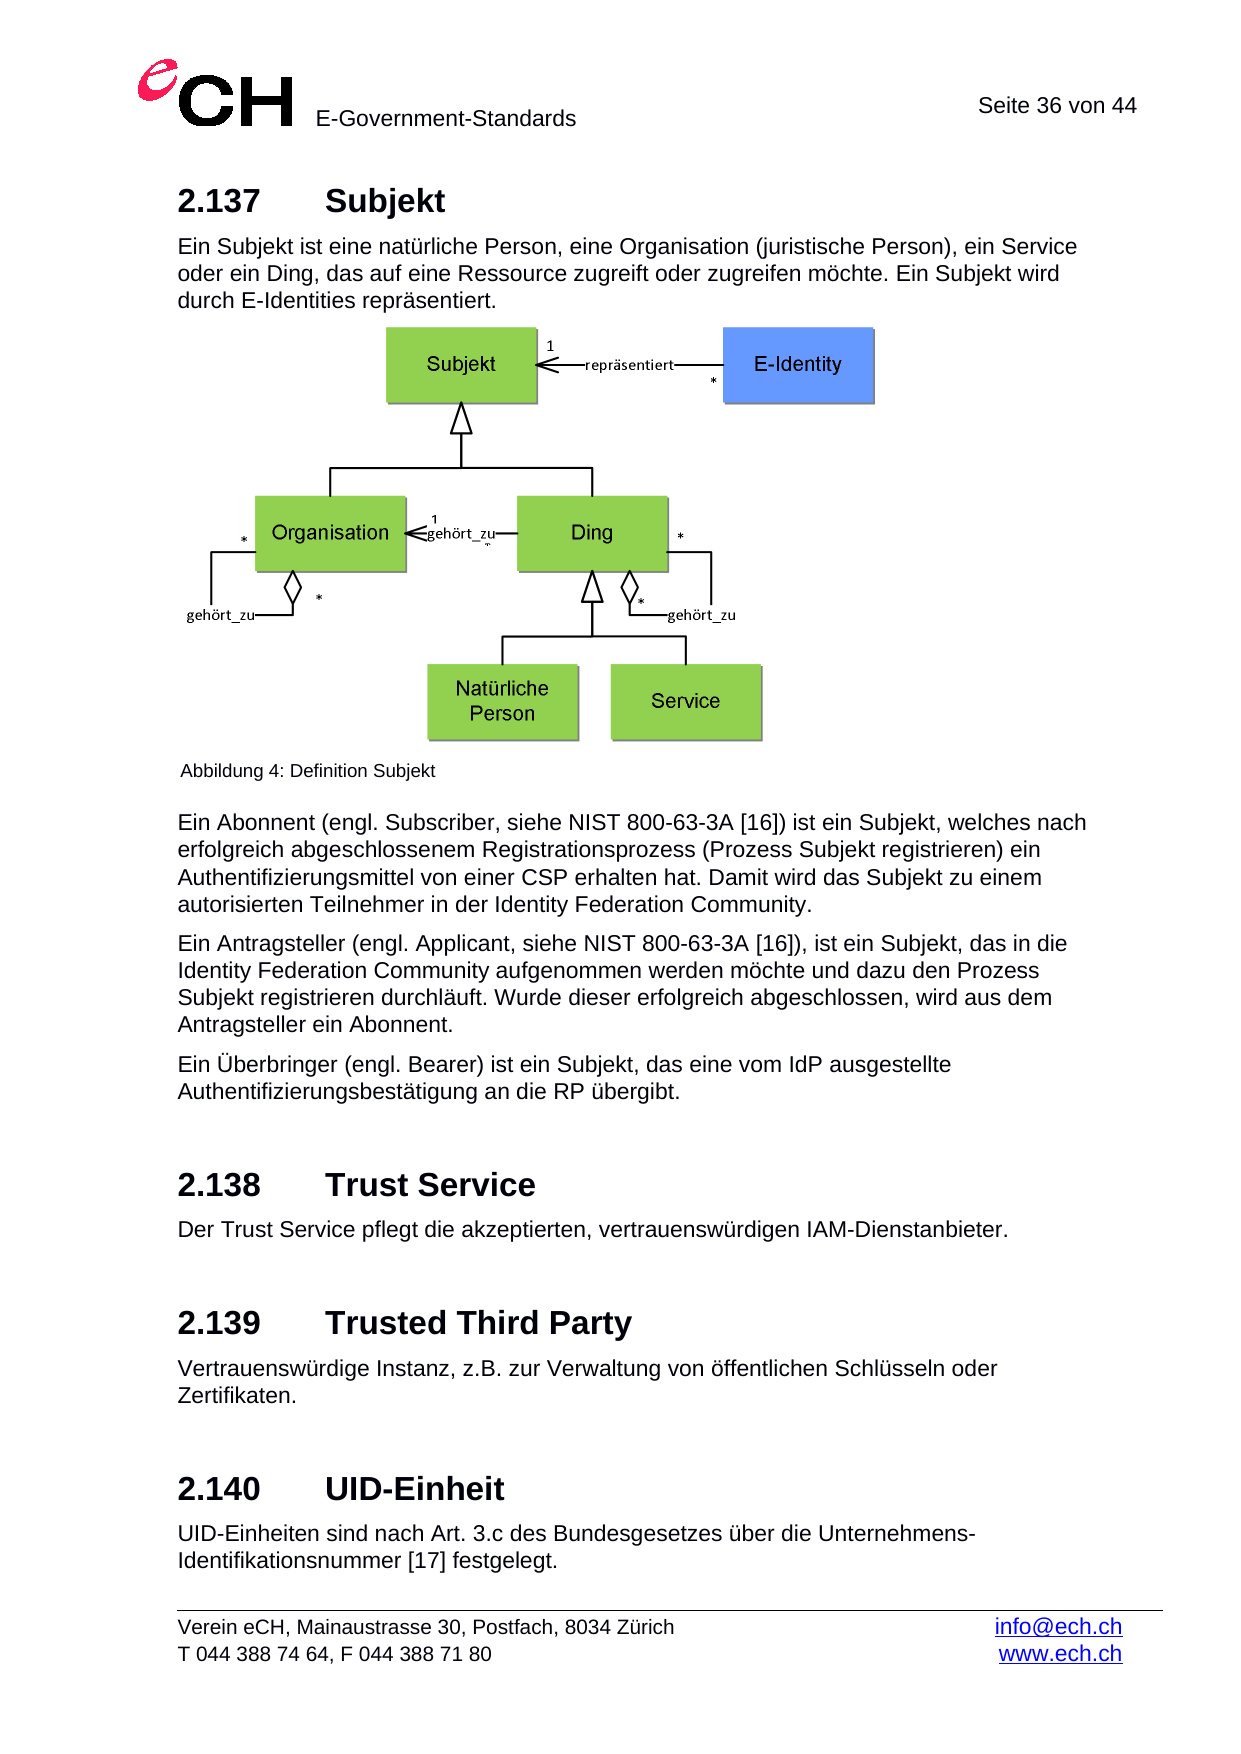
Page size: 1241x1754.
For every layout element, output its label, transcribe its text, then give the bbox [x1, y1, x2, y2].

text UID-Einheiten sind nach Art. 3.c des Bundesgesetzes über die Unternehmens-Identifikationsnummer [17] festgelegt. [177, 1520, 1122, 1574]
text Ein Überbringer (engl. Bearer) ist ein Subjekt, das eine vom IdP ausgestellte Authentifizierungsbestätigung an die RP übergibt. [177, 1050, 1122, 1104]
subtitle Subjekt [177, 182, 1122, 220]
text Ein Antragsteller (engl. Applicant, siehe NIST 800-63-3A [16]), ist ein Subjekt, das in die Identity Federation Community aufgenommen werden möchte und dazu den Prozess Subjekt registrieren durchläuft. Wurde dieser erfolgreich abgeschlossen, wird aus dem Antragsteller ein Abonnent. [177, 929, 1122, 1038]
subtitle Trust Service [177, 1165, 1122, 1203]
subtitle UID-Einheit [177, 1469, 1122, 1507]
text Ein Subjekt ist eine natürliche Person, eine Organisation (juristische Person), ein Service oder ein Ding, das auf eine Ressource zugreift oder zugreifen möchte. Ein Subjekt wird durch E-Identities repräsentiert. [177, 232, 1122, 314]
text Der Trust Service pflegt die akzeptierten, vertrauenswürdigen IAM-Dienstanbieter. [177, 1216, 1122, 1243]
text Ein Abonnent (engl. Subscriber, siehe NIST 800-63-3A [16]) ist ein Subjekt, welches nach erfolgreich abgeschlossenem Registrationsprozess (Prozess Subjekt registrieren) ein Authentifizierungsmittel von einer CSP erhalten hat. Damit wird das Subjekt zu einem autorisierten Teilnehmer in der Identity Federation Community. [177, 808, 1122, 917]
picture [177, 326, 876, 742]
subtitle Trusted Third Party [177, 1303, 1122, 1342]
text Vertrauenswürdige Instanz, z.B. zur Verwaltung von öffentlichen Schlüsseln oder Zertifikaten. [177, 1354, 1122, 1408]
